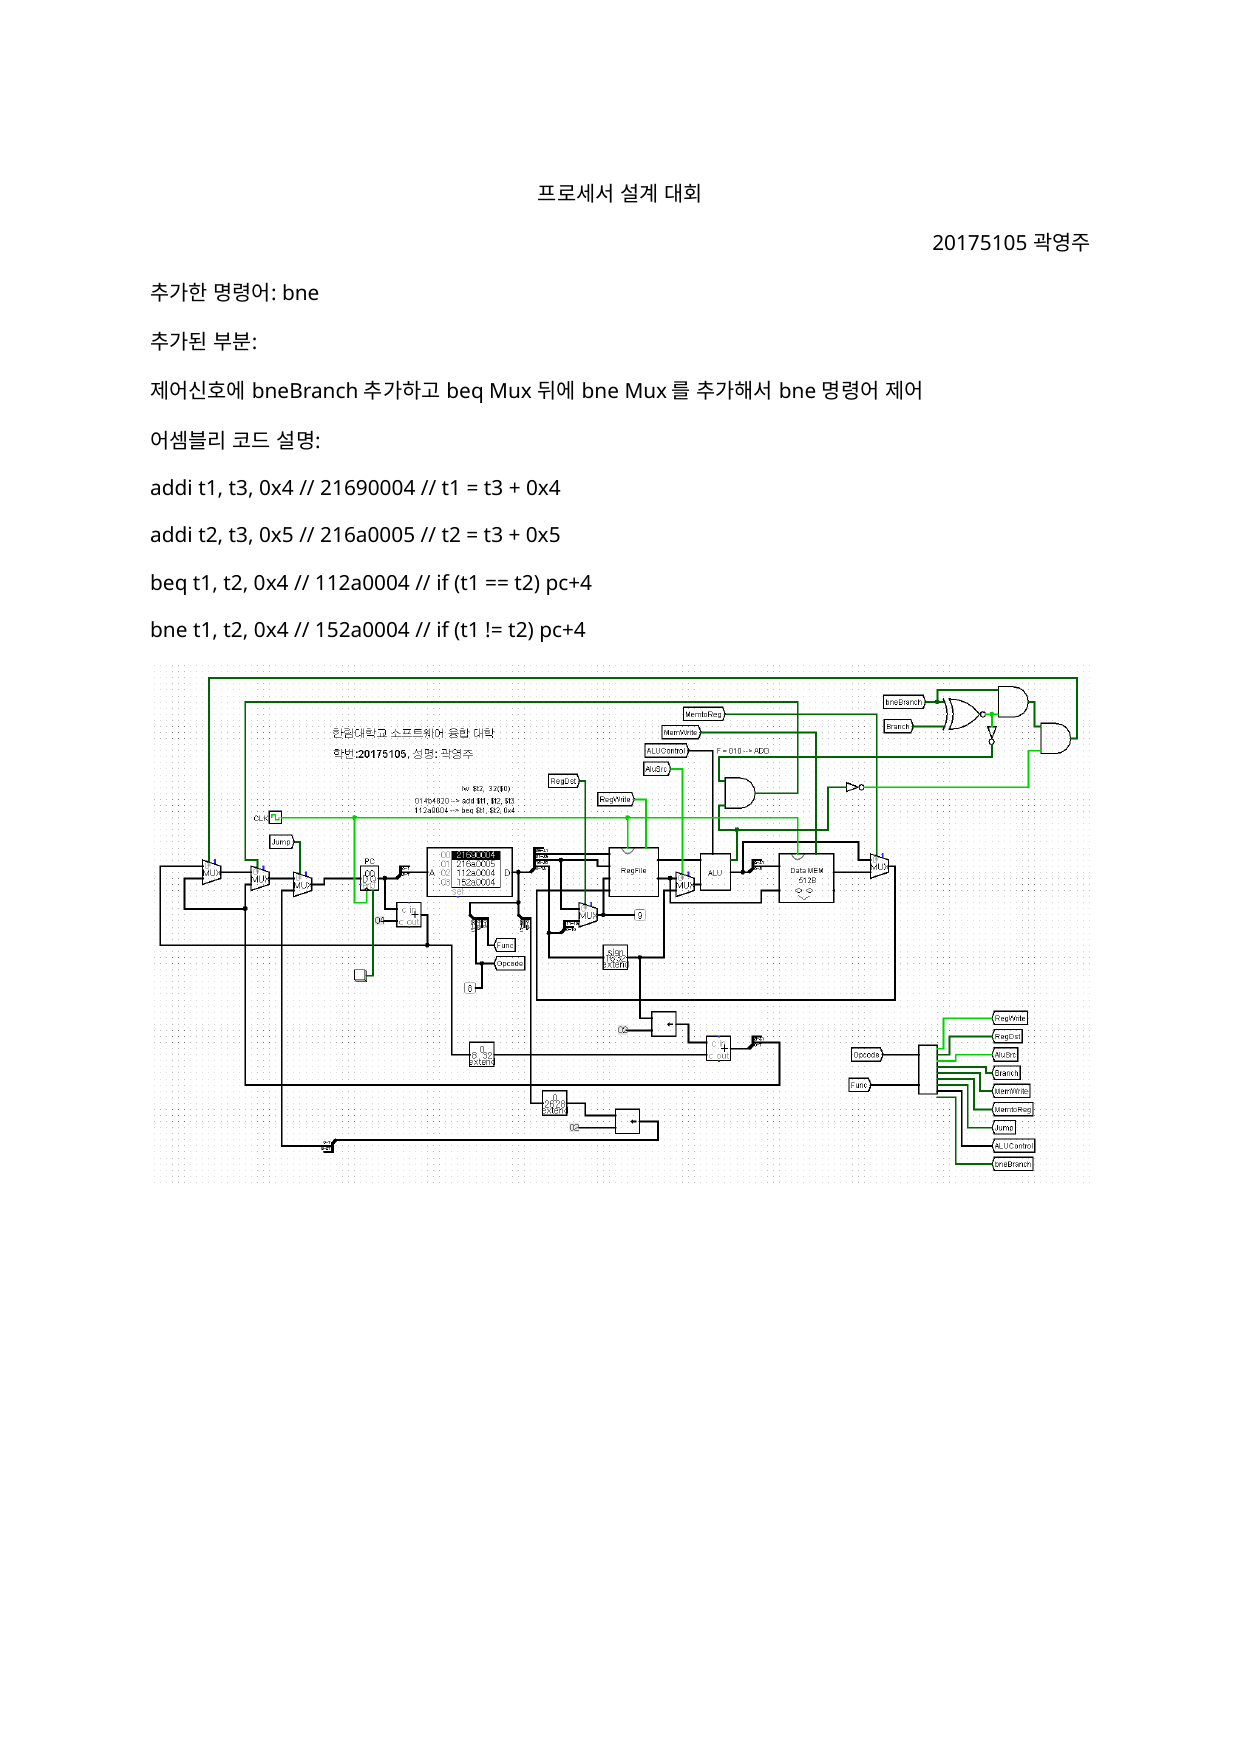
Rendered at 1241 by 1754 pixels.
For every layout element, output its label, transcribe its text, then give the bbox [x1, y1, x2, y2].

text 추가된 부분: [150, 325, 1090, 356]
text addi t1, t3, 0x4 // 21690004 // t1 = t3 + 0x4 [150, 473, 1090, 502]
text 어셈블리 코드 설명: [150, 424, 1090, 454]
text 추가한 명령어: bne [150, 276, 1090, 306]
picture [150, 662, 1091, 1183]
text 제어신호에 bneBranch 추가하고 beq Mux 뒤에 bne Mux를 추가해서 bne 명령어 제어 [150, 374, 1090, 405]
text addi t2, t3, 0x5 // 216a0005 // t2 = t3 + 0x5 [150, 521, 1090, 549]
text beq t1, t2, 0x4 // 112a0004 // if (t1 == t2) pc+4 [150, 568, 1090, 596]
text 20175105 곽영주 [150, 226, 1090, 257]
text bne t1, t2, 0x4 // 152a0004 // if (t1 != t2) pc+4 [150, 615, 1090, 644]
text 프로세서 설계 대회 [150, 177, 1090, 207]
